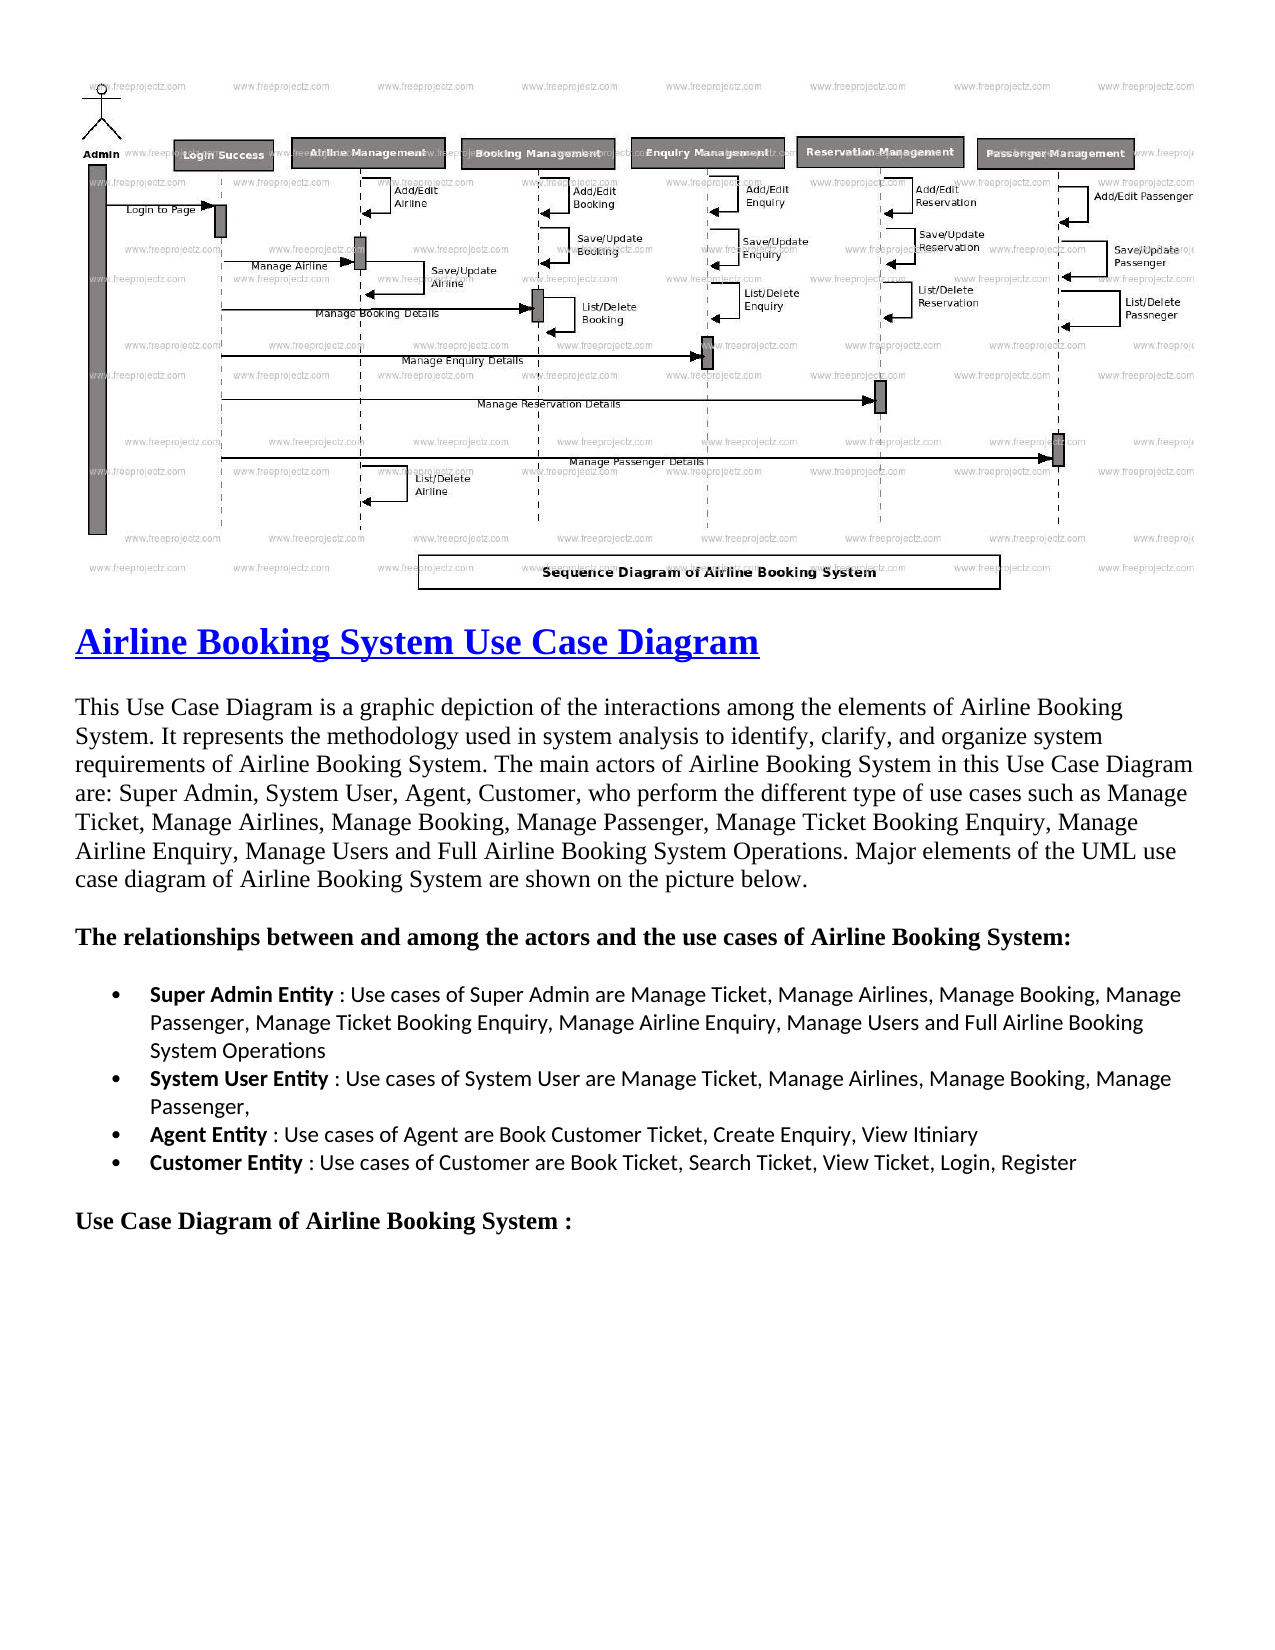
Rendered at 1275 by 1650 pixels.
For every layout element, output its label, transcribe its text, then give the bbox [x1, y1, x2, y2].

list System User Entity : Use cases of System User are Manage Ticket, Manage Airlines, Manage Booking, Manage Passenger, [112, 1064, 1200, 1121]
subtitle The relationships between and among the actors and the use cases of Airline Booking System: [75, 922, 1200, 951]
list Customer Entity : Use cases of Customer are Book Ticket, Search Ticket, View Ticket, Login, Register [112, 1148, 1200, 1177]
list Agent Entity : Use cases of Agent are Book Customer Ticket, Create Enquiry, View Itiniary [112, 1121, 1200, 1148]
picture [81, 75, 1194, 591]
text This Use Case Diagram is a graphic depiction of the interactions among the elements of Airline Booking System. It represents the methodology used in system analysis to identify, clarify, and organize system requirements of Airline Booking System. The main actors of Airline Booking System in this Use Case Diagram are: Super Admin, System User, Agent, Customer, who perform the different type of use cases such as Manage Ticket, Manage Airlines, Manage Booking, Manage Passenger, Manage Ticket Booking Enquiry, Manage Airline Enquiry, Manage Users and Full Airline Booking System Operations. Major elements of the UML use case diagram of Airline Booking System are shown on the picture below. [75, 692, 1200, 893]
subtitle Airline Booking System Use Case Diagram [75, 620, 1200, 663]
list Super Admin Entity : Use cases of Super Admin are Manage Ticket, Manage Airlines, Manage Booking, Manage Passenger, Manage Ticket Booking Enquiry, Manage Airline Enquiry, Manage Users and Full Airline Booking System Operations [112, 980, 1200, 1064]
subtitle Use Case Diagram of Airline Booking System : [75, 1206, 1200, 1234]
